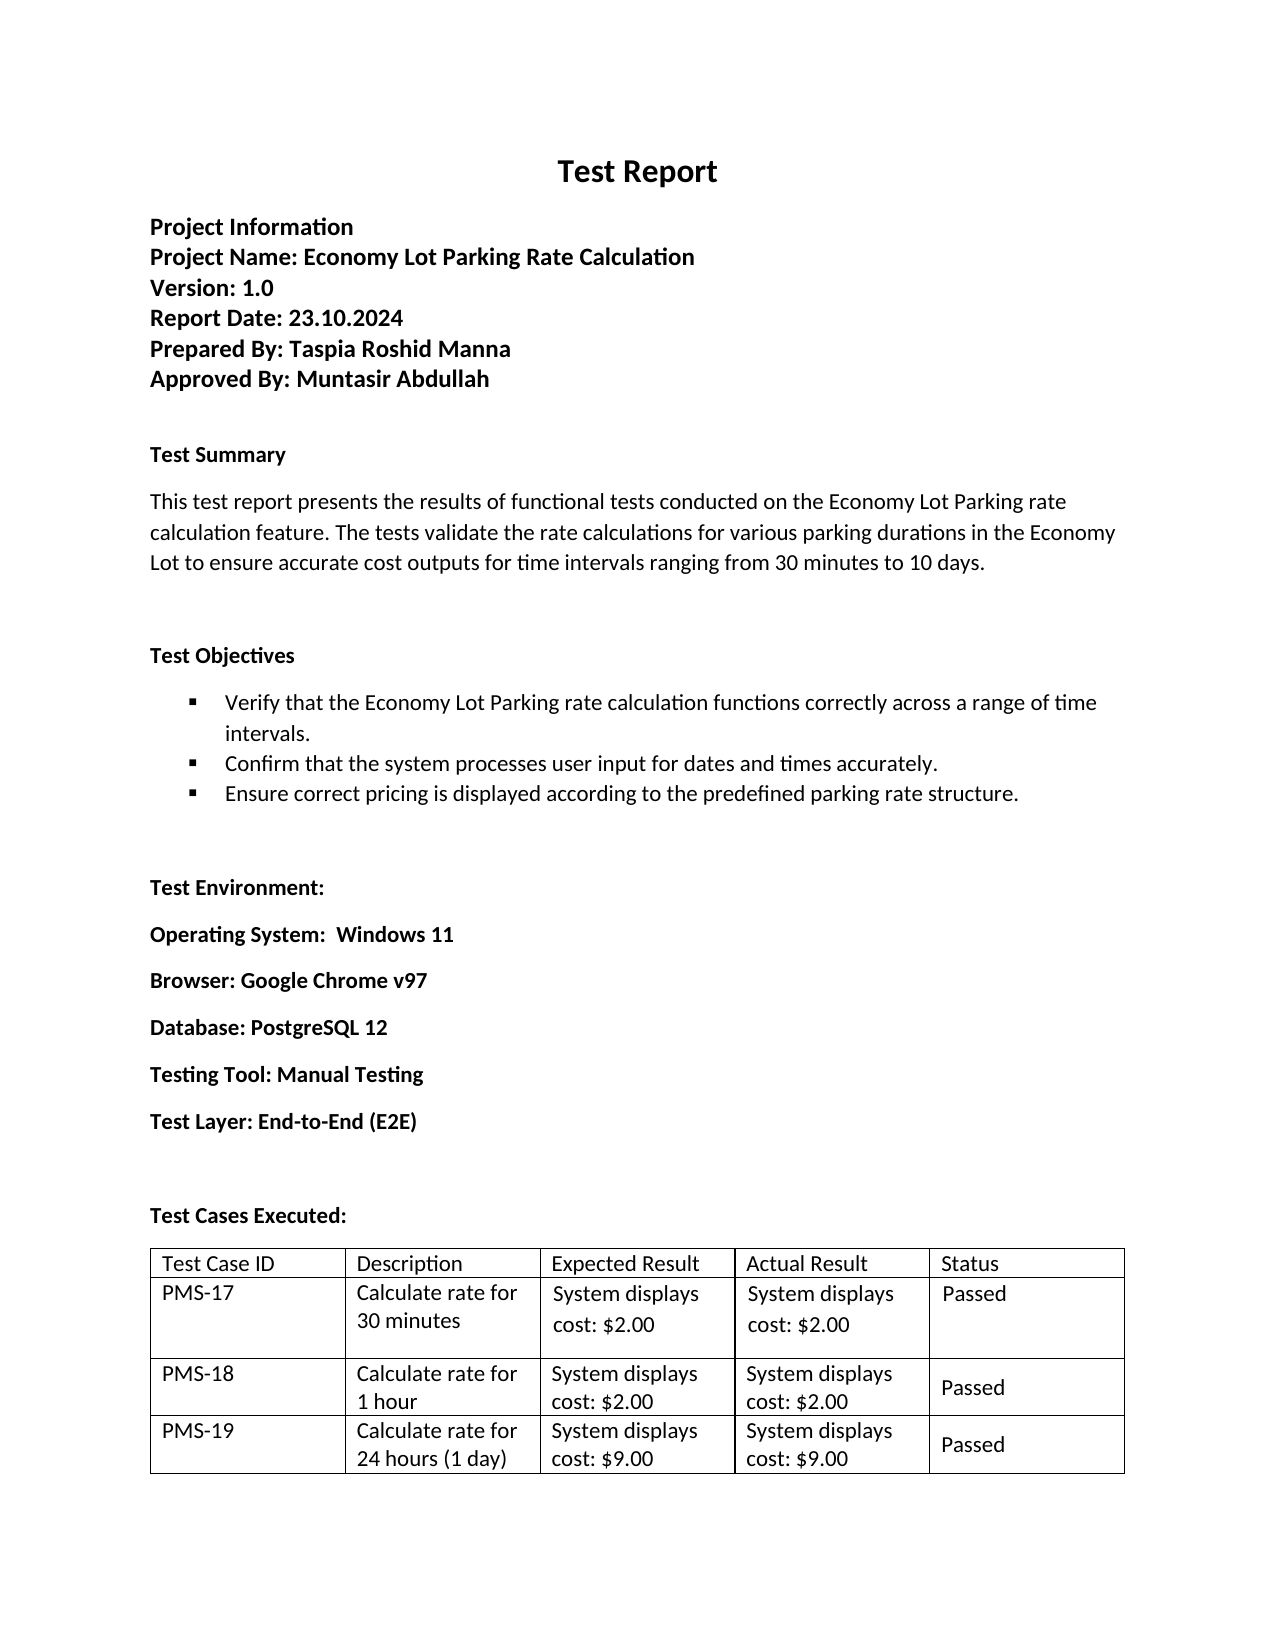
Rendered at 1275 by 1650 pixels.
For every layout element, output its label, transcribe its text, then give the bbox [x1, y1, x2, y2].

text Test Objectives [150, 642, 1125, 670]
table_cell System displays cost: $2.00 [541, 1359, 734, 1415]
table_cell [541, 1278, 734, 1358]
text Test Environment: [150, 873, 1125, 901]
text Project Information [150, 211, 1125, 241]
table_header Status [930, 1249, 1124, 1277]
table_cell Calculate rate for 24 hours (1 day) [346, 1416, 540, 1472]
table_cell Calculate rate for 1 hour [346, 1359, 540, 1415]
text Test Summary [150, 441, 1125, 469]
table_header Description [346, 1249, 540, 1277]
table_header Expected Result [541, 1249, 734, 1277]
text Testing Tool: Manual Testing [150, 1060, 1125, 1088]
text Test Cases Executed: [150, 1201, 1125, 1229]
text Prepared By: Taspia Roshid Manna [150, 333, 1125, 363]
text Test Report [150, 150, 1125, 191]
table_cell System displays cost: $9.00 [541, 1416, 734, 1472]
text Approved By: Muntasir Abdullah [150, 363, 1125, 394]
text Report Date: 23.10.2024 [150, 302, 1125, 333]
text Browser: Google Chrome v97 [150, 967, 1125, 995]
list Confirm that the system processes user input for dates and times accurately. [187, 749, 1125, 777]
text This test report presents the results of functional tests conducted on the Economy Lot Parking rate calculation feature. The tests validate the rate calculations for various parking durations in the Economy Lot to ensure accurate cost outputs for time intervals ranging from 30 minutes to 10 days. [150, 487, 1125, 576]
table_cell PMS-17 [151, 1278, 345, 1358]
text Test Layer: End-to-End (E2E) [150, 1107, 1125, 1135]
table_cell PMS-18 [151, 1359, 345, 1415]
text Operating System: Windows 11 [150, 920, 1125, 948]
text Database: PostgreSQL 12 [150, 1013, 1125, 1042]
table_cell System displays cost: $2.00 [736, 1359, 929, 1415]
list Verify that the Economy Lot Parking rate calculation functions correctly across a range of time intervals. [187, 688, 1125, 747]
table_cell [930, 1278, 1124, 1358]
table_cell PMS-19 [151, 1416, 345, 1472]
table_cell System displays cost: $9.00 [736, 1416, 929, 1472]
table_header Actual Result [736, 1249, 929, 1277]
list Ensure correct pricing is displayed according to the predefined parking rate structure. [187, 779, 1125, 807]
text Project Name: Economy Lot Parking Rate Calculation [150, 241, 1125, 272]
table_cell Passed [930, 1359, 1124, 1415]
table_cell [736, 1278, 929, 1358]
text Version: 1.0 [150, 272, 1125, 302]
table_cell Passed [930, 1416, 1124, 1472]
table_header Test Case ID [151, 1249, 345, 1277]
table_cell Calculate rate for 30 minutes [346, 1278, 540, 1358]
